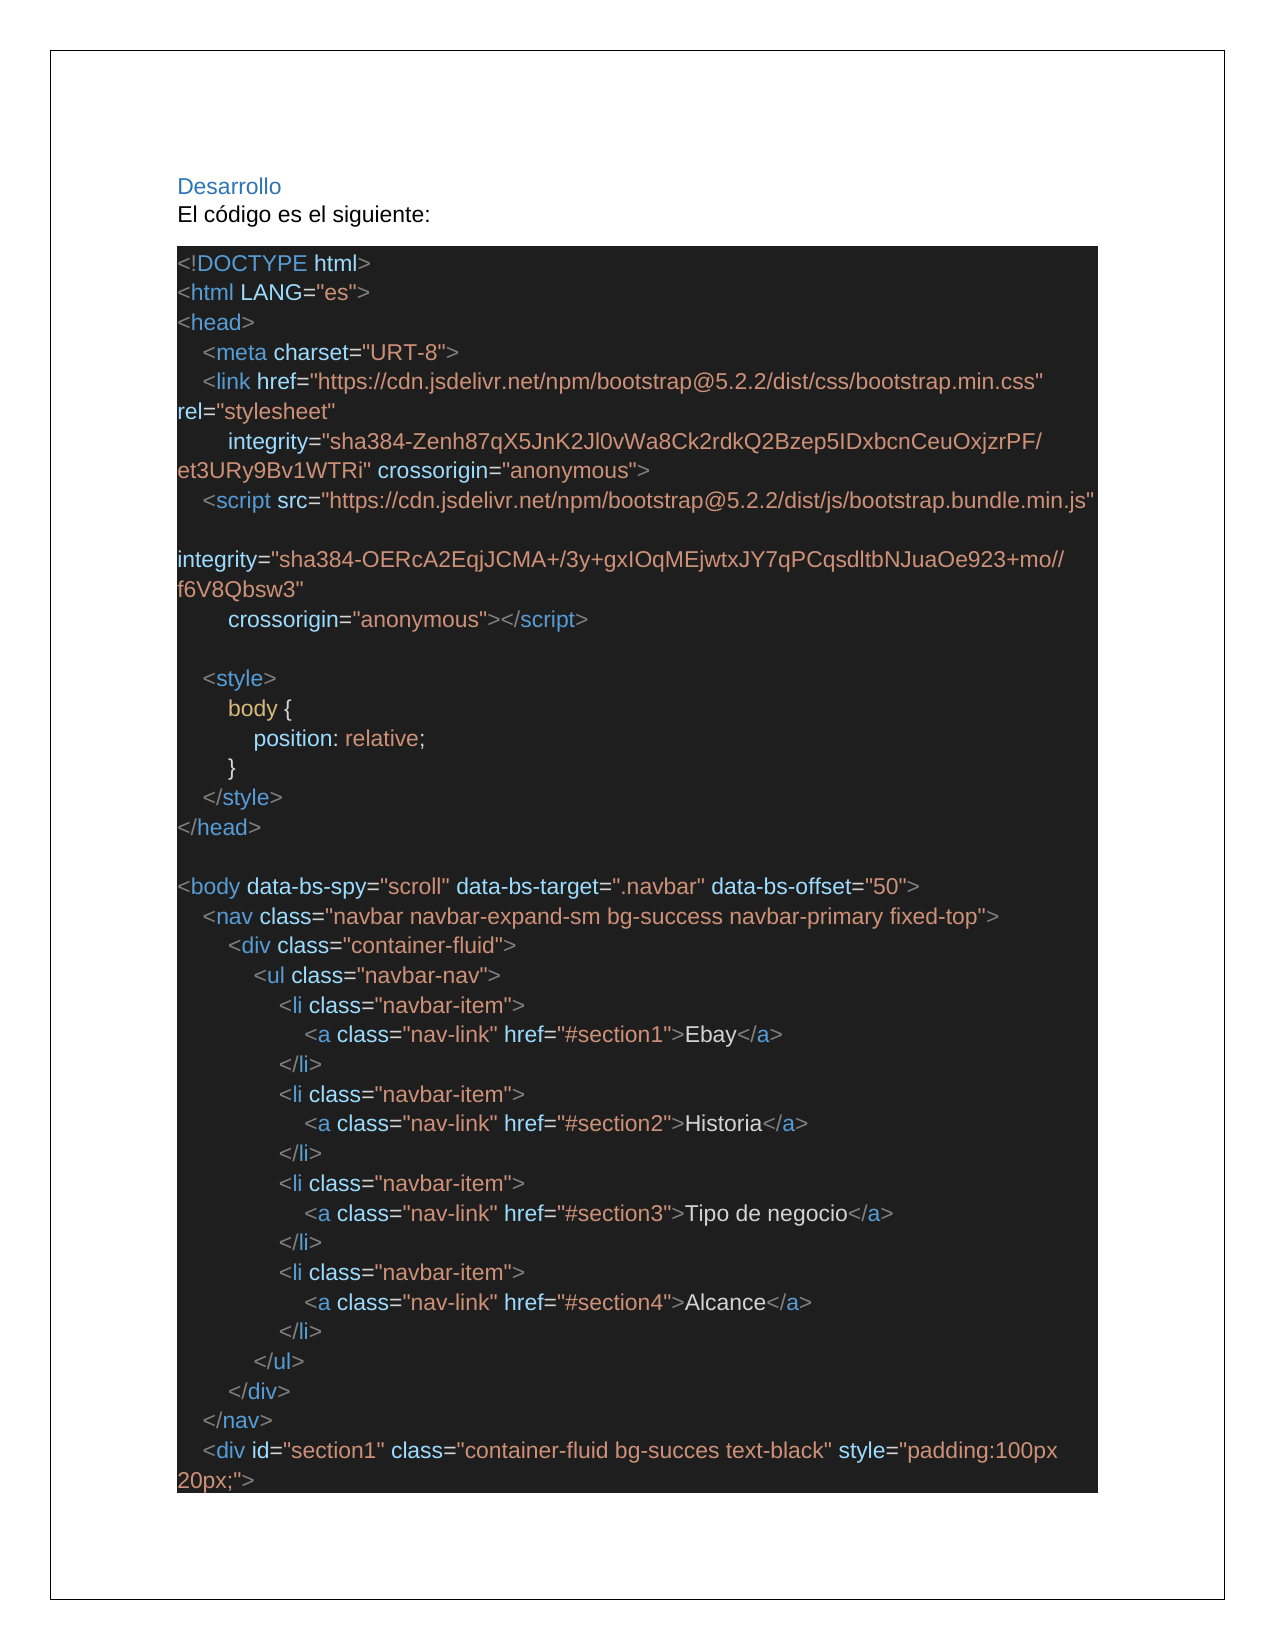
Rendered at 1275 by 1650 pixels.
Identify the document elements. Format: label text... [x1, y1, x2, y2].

text crossorigin="anonymous"></script> [177, 602, 1098, 632]
text <head> [177, 306, 1098, 335]
text <a class="nav-link" href="#section3">Tipo de negocio</a> [177, 1196, 1098, 1226]
text } [177, 751, 1098, 781]
text <a class="nav-link" href="#section1">Ebay</a> [177, 1018, 1098, 1048]
text <a class="nav-link" href="#section4">Alcance</a> [177, 1285, 1098, 1315]
text <li class="navbar-item"> [177, 1166, 1098, 1196]
text <nav class="navbar navbar-expand-sm bg-success navbar-primary fixed-top"> [177, 899, 1098, 929]
text integrity="sha384-Zenh87qX5JnK2Jl0vWa8Ck2rdkQ2Bzep5IDxbcnCeuOxjzrPF/et3URy9Bv1WTRi" crossorigin="anonymous"> [177, 424, 1098, 484]
text <link href="https://cdn.jsdelivr.net/npm/bootstrap@5.2.2/dist/css/bootstrap.min.css" rel="stylesheet" [177, 365, 1098, 424]
text integrity="sha384-OERcA2EqjJCMA+/3y+gxIOqMEjwtxJY7qPCqsdltbNJuaOe923+mo//f6V8Qbsw3" [177, 513, 1098, 602]
text <style> [177, 662, 1098, 691]
text </li> [177, 1315, 1098, 1344]
text <script src="https://cdn.jsdelivr.net/npm/bootstrap@5.2.2/dist/js/bootstrap.bundle.min.js" [177, 484, 1098, 513]
text <ul class="navbar-nav"> [177, 959, 1098, 988]
text <li class="navbar-item"> [177, 988, 1098, 1018]
text </head> [177, 810, 1098, 840]
text <div id="section1" class="container-fluid bg-succes text-black" style="padding:100px 20px;"> [177, 1434, 1098, 1493]
text <meta charset="URT-8"> [177, 335, 1098, 365]
text position: relative; [177, 721, 1098, 751]
text body { [177, 691, 1098, 721]
subtitle Desarrollo [177, 173, 1098, 199]
text </div> [177, 1374, 1098, 1404]
text <!DOCTYPE html> [177, 246, 1098, 276]
text </style> [177, 781, 1098, 810]
text </nav> [177, 1404, 1098, 1434]
text </li> [177, 1226, 1098, 1256]
text <li class="navbar-item"> [177, 1077, 1098, 1107]
text <div class="container-fluid"> [177, 929, 1098, 959]
text <html LANG="es"> [177, 276, 1098, 306]
text </ul> [177, 1344, 1098, 1374]
text <li class="navbar-item"> [177, 1256, 1098, 1285]
text </li> [177, 1137, 1098, 1166]
text El código es el siguiente: [177, 201, 1098, 227]
text <body data-bs-spy="scroll" data-bs-target=".navbar" data-bs-offset="50"> [177, 869, 1098, 899]
text </li> [177, 1048, 1098, 1077]
text <a class="nav-link" href="#section2">Historia</a> [177, 1107, 1098, 1137]
